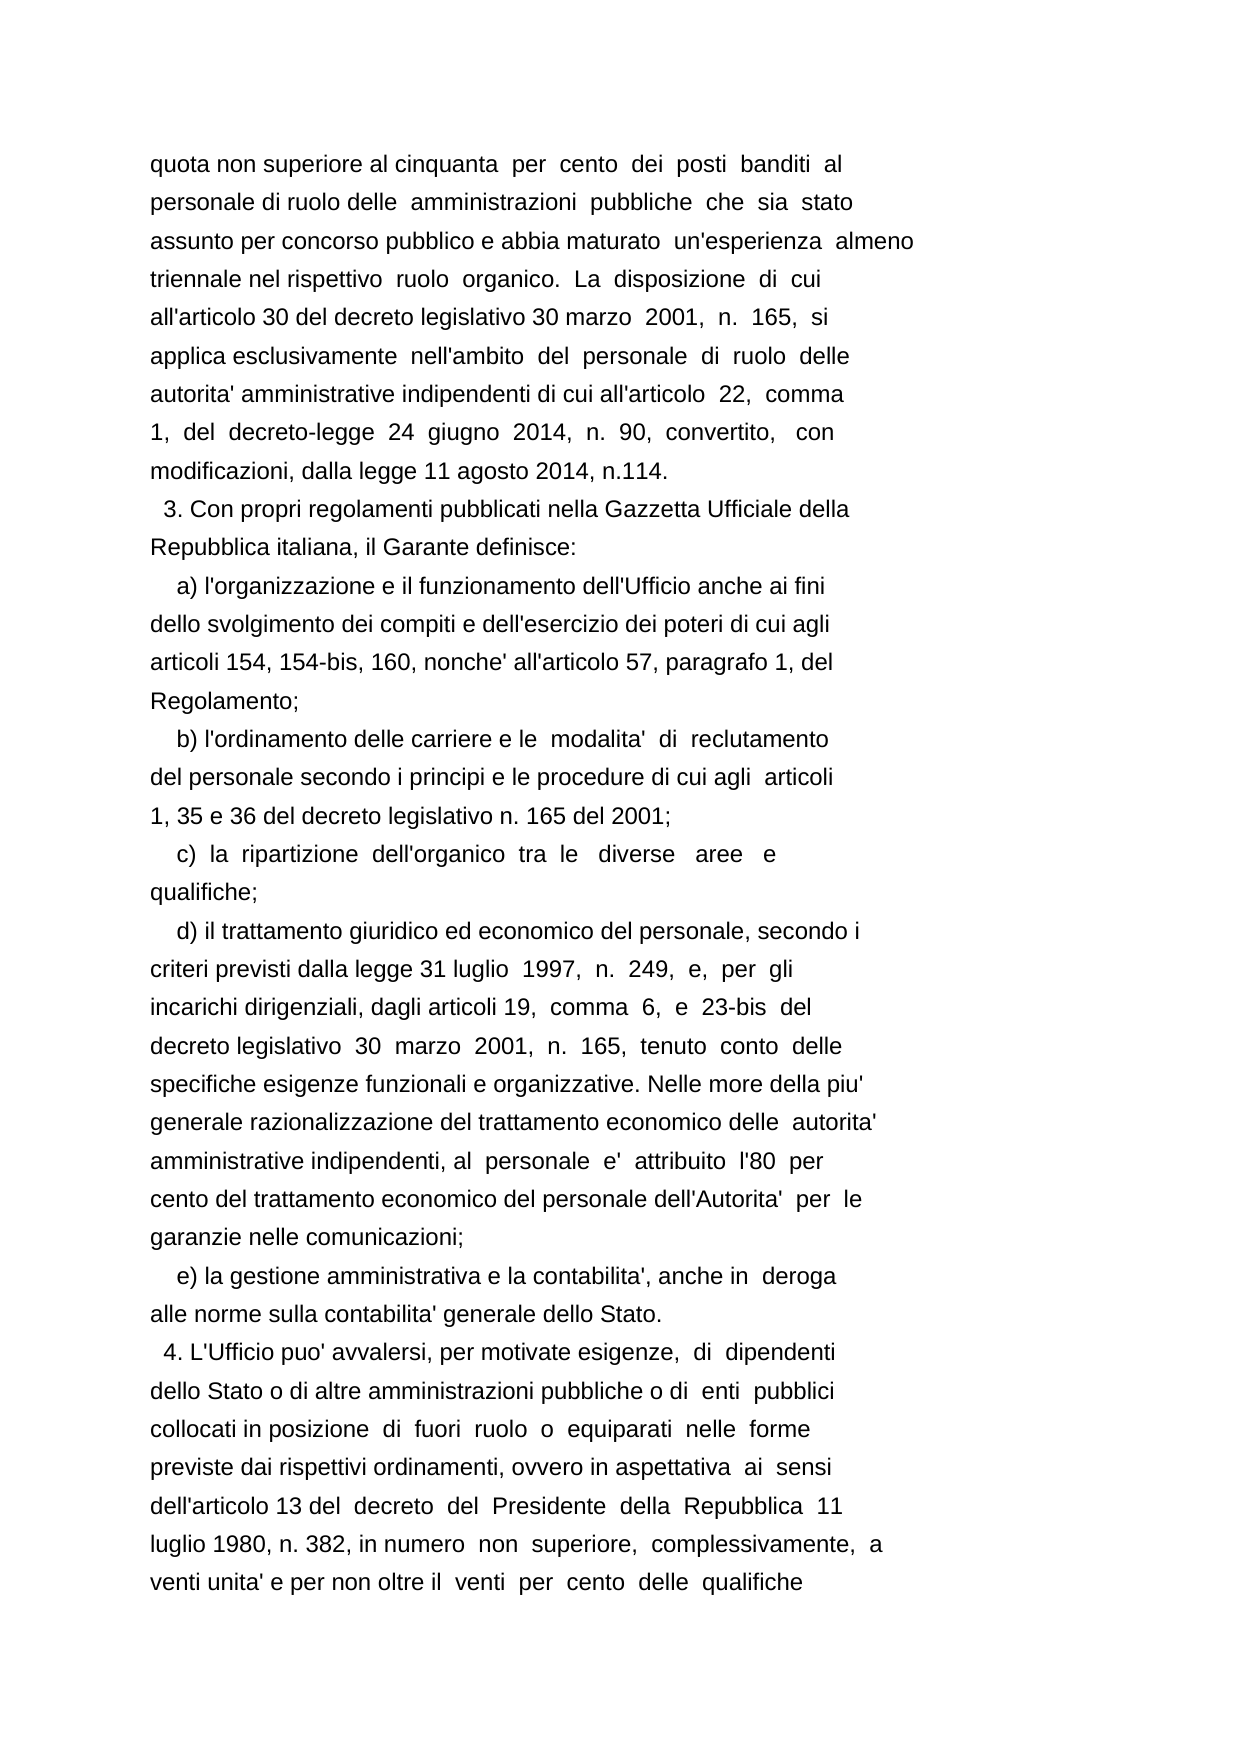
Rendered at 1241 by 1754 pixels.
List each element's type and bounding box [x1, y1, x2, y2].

text [150, 150, 1090, 1596]
